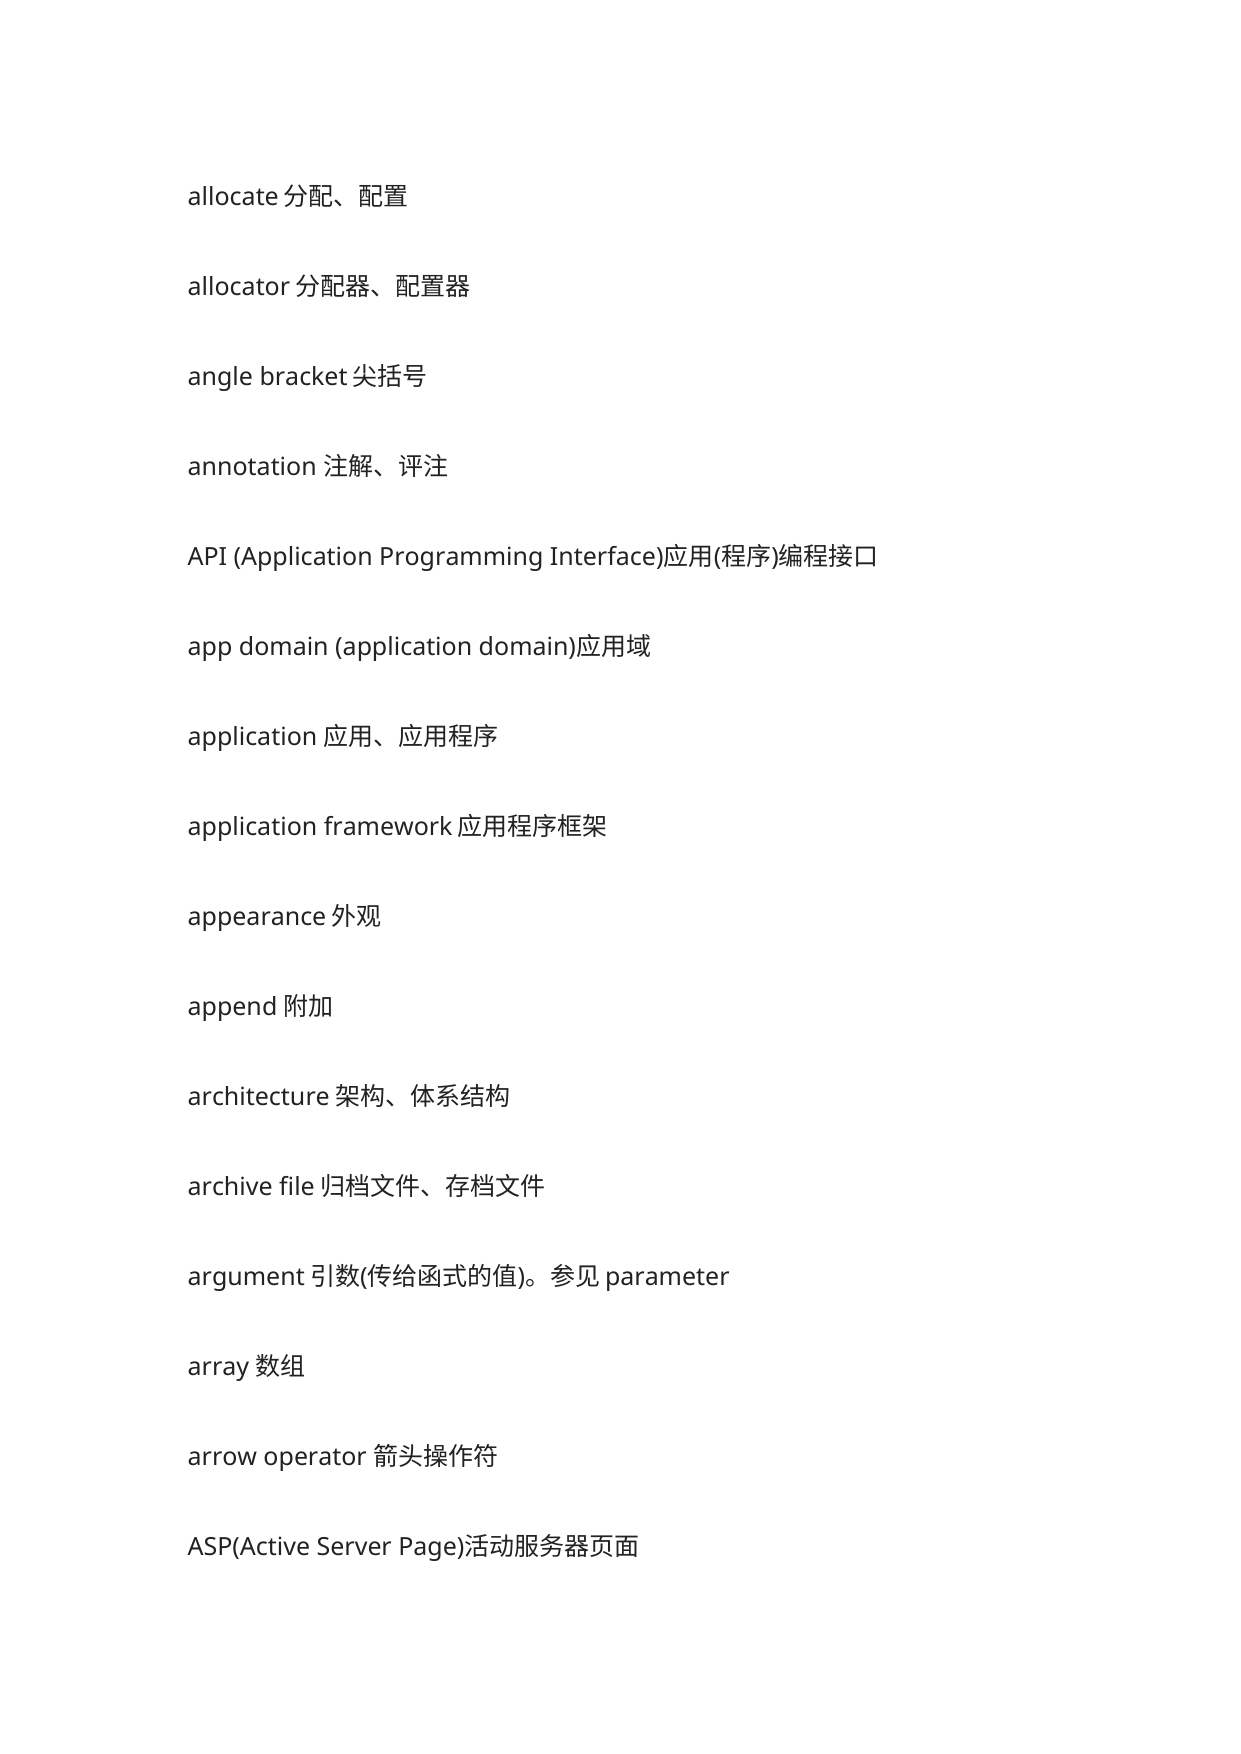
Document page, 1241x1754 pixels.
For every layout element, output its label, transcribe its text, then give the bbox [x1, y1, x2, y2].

text API (Application Programming Interface)应用(程序)编程接口 [187, 522, 1053, 587]
text arrow operator 箭头操作符 [187, 1422, 1053, 1487]
text allocator分配器、配置器 [187, 252, 1053, 317]
text allocate分配、配置 [187, 162, 1053, 227]
text argument引数(传给函式的值)。参见parameter [187, 1242, 1053, 1307]
text angle bracket尖括号 [187, 342, 1053, 407]
text ASP(Active Server Page)活动服务器页面 [187, 1512, 1053, 1577]
text architecture架构、体系结构 [187, 1062, 1053, 1127]
text annotation 注解、评注 [187, 432, 1053, 497]
text appearance外观 [187, 882, 1053, 947]
text array 数组 [187, 1332, 1053, 1397]
text application framework应用程序框架 [187, 792, 1053, 857]
text app domain (application domain)应用域 [187, 612, 1053, 677]
text application 应用、应用程序 [187, 702, 1053, 767]
text archive file归档文件、存档文件 [187, 1152, 1053, 1217]
text append 附加 [187, 972, 1053, 1037]
